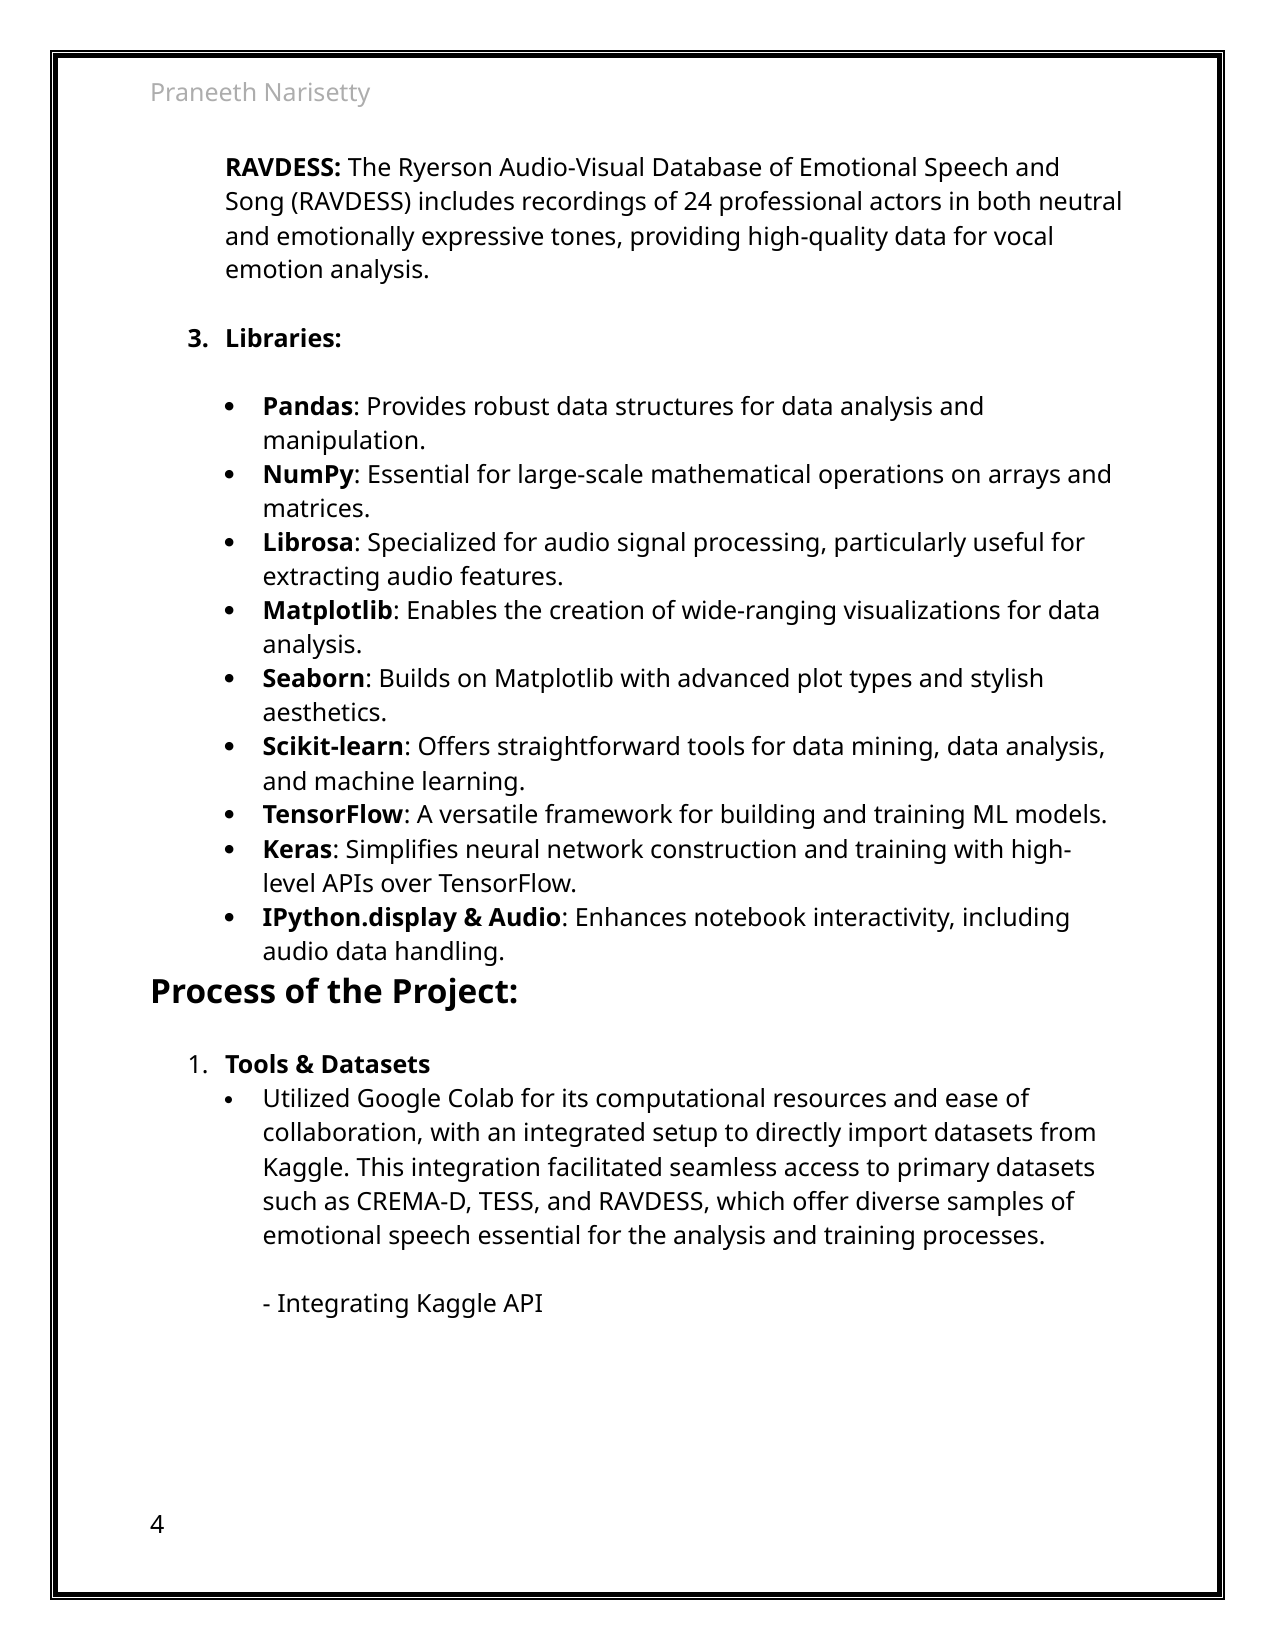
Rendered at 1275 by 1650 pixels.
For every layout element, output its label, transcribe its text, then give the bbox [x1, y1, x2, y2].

list Librosa: Specialized for audio signal processing, particularly useful for extracting audio features. [225, 525, 1125, 593]
list Libraries: [187, 320, 1125, 354]
list Scikit-learn: Offers straightforward tools for data mining, data analysis, and machine learning. [225, 729, 1125, 797]
list Utilized Google Colab for its computational resources and ease of collaboration, with an integrated setup to directly import datasets from Kaggle. This integration facilitated seamless access to primary datasets such as CREMA-D, TESS, and RAVDESS, which offer diverse samples of emotional speech essential for the analysis and training processes. - Integrating Kaggle API [225, 1081, 1125, 1319]
list RAVDESS: The Ryerson Audio-Visual Database of Emotional Speech and Song (RAVDESS) includes recordings of 24 professional actors in both neutral and emotionally expressive tones, providing high-quality data for vocal emotion analysis. [225, 150, 1125, 286]
list Keras: Simplifies neural network construction and training with high-level APIs over TensorFlow. [225, 831, 1125, 899]
list Seaborn: Builds on Matplotlib with advanced plot types and stylish aesthetics. [225, 661, 1125, 729]
list TensorFlow: A versatile framework for building and training ML models. [225, 797, 1125, 831]
list Pandas: Provides robust data structures for data analysis and manipulation. [225, 388, 1125, 457]
list Matplotlib: Enables the creation of wide-ranging visualizations for data analysis. [225, 593, 1125, 661]
text Process of the Project: [150, 967, 1125, 1047]
list IPython.display & Audio: Enhances notebook interactivity, including audio data handling. [225, 899, 1125, 967]
list NumPy: Essential for large-scale mathematical operations on arrays and matrices. [225, 457, 1125, 525]
list Tools & Datasets [187, 1047, 1125, 1081]
